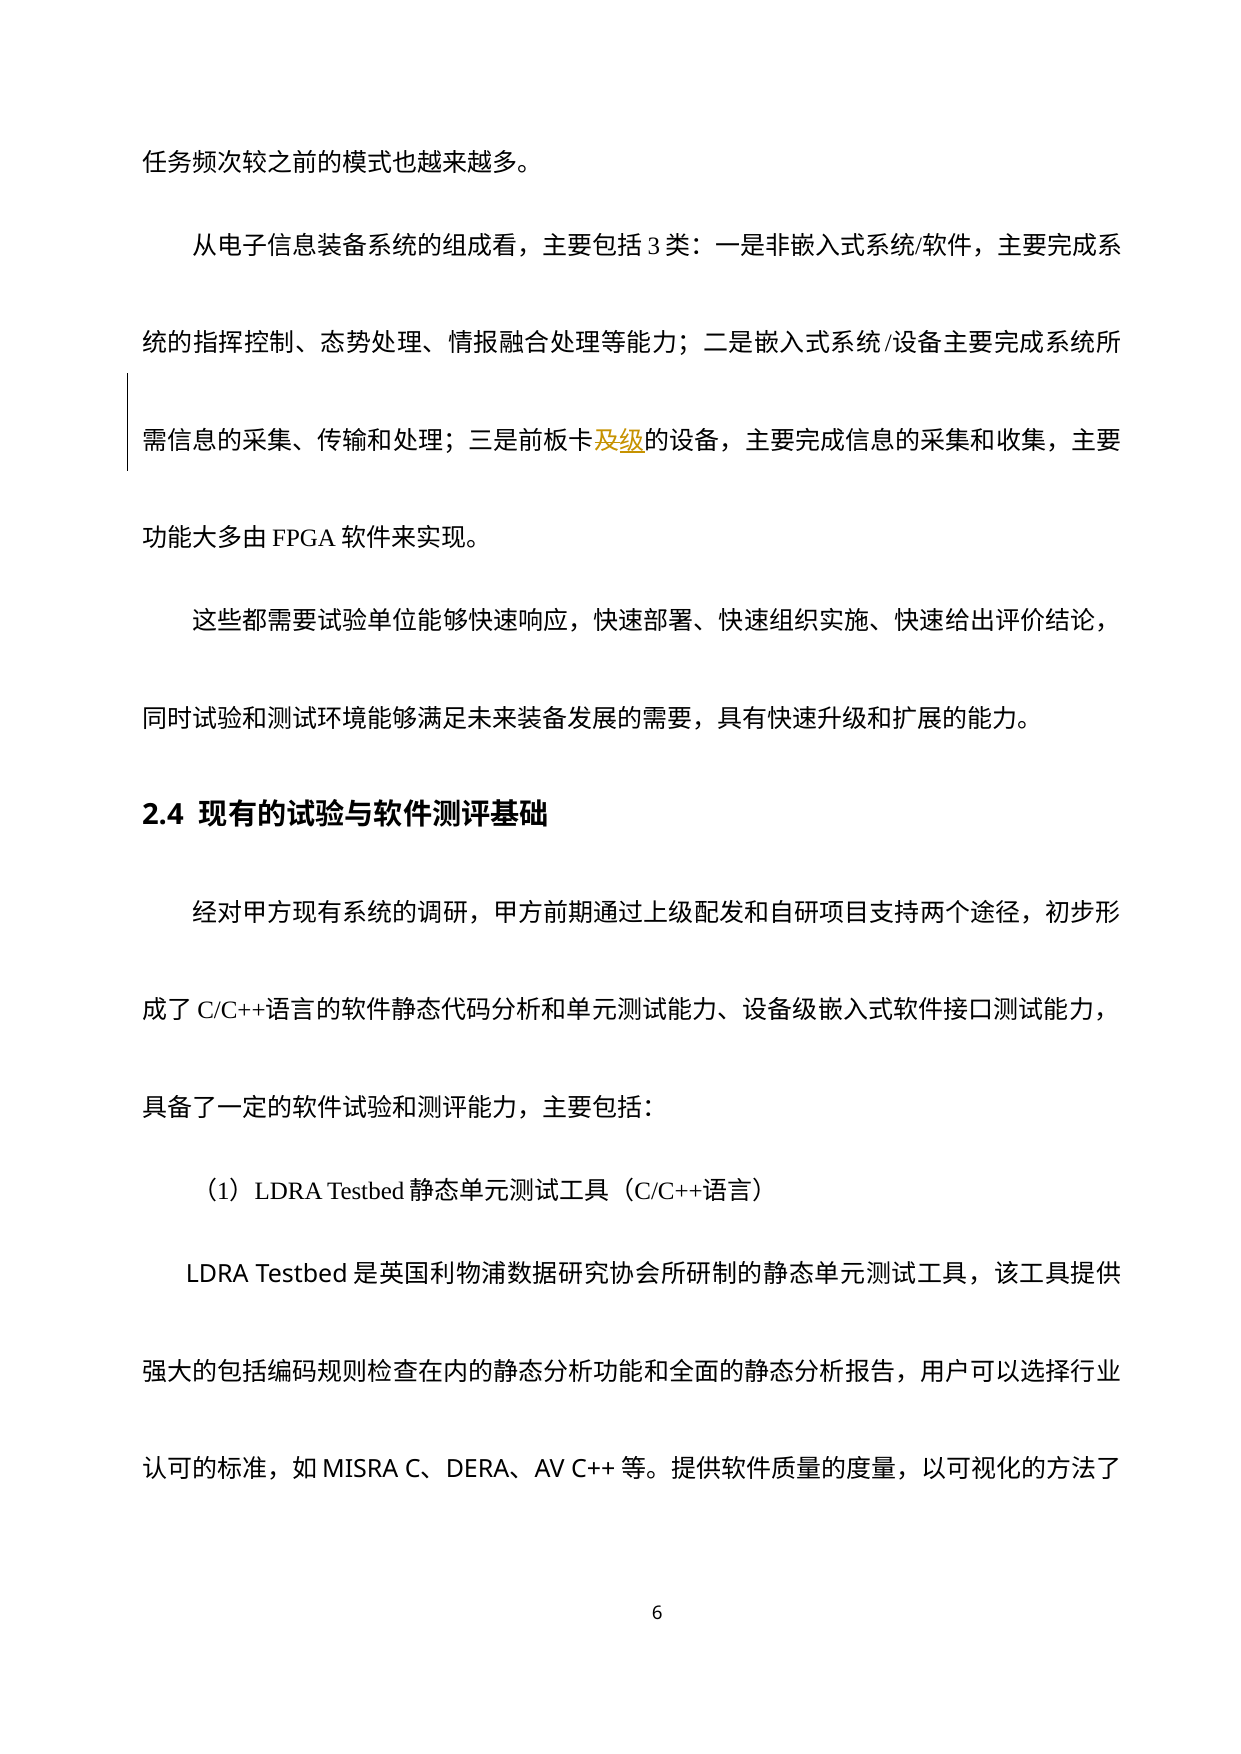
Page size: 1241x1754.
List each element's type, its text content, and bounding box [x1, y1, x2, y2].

subtitle 现有的试验与软件测评基础 [142, 779, 1122, 844]
text 这些都需要试验单位能够快速响应，快速部署、快速组织实施、快速给出评价结论，同时试验和测试环境能够满足未来装备发展的需要，具有快速升级和扩展的能力。 [142, 586, 1122, 749]
text 经对甲方现有系统的调研，甲方前期通过上级配发和自研项目支持两个途径，初步形成了C/C++语言的软件静态代码分析和单元测试能力、设备级嵌入式软件接口测试能力，具备了一定的软件试验和测评能力，主要包括： [142, 878, 1122, 1138]
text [142, 128, 1122, 193]
text 从电子信息装备系统的组成看，主要包括3类：一是非嵌入式系统/软件，主要完成系统的指挥控制、态势处理、情报融合处理等能力；二是嵌入式系统/设备主要完成系统所需信息的采集、传输和处理；三是前板卡的设备，主要完成信息的采集和收集，主要功能大多由FPGA软件来实现。 [142, 211, 1122, 568]
text （1）LDRA Testbed静态单元测试工具（C/C++语言） [142, 1156, 1122, 1221]
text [142, 1239, 1122, 1499]
